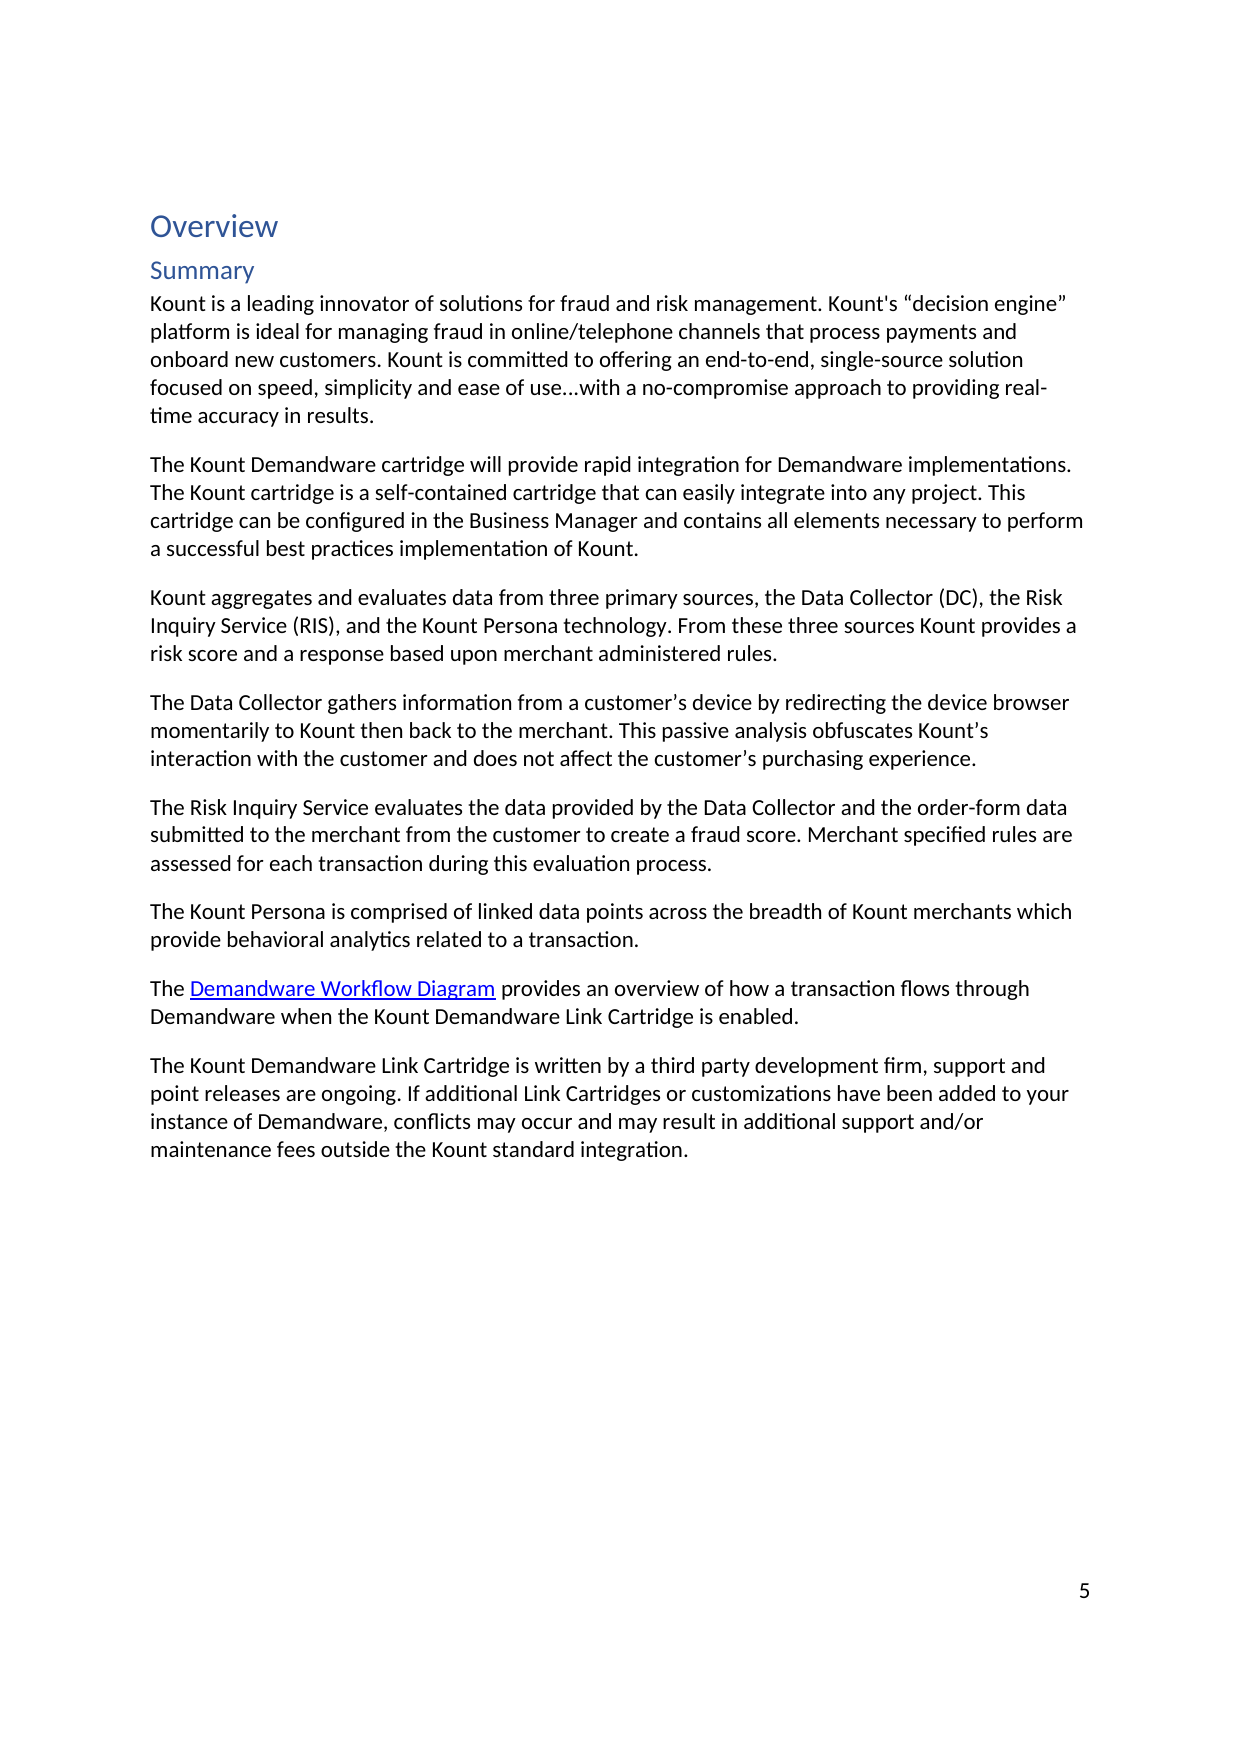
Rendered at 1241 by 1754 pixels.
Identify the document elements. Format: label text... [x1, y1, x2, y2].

subtitle Overview [150, 205, 1090, 246]
text The Risk Inquiry Service evaluates the data provided by the Data Collector and the order-form data submitted to the merchant from the customer to create a fraud score. Merchant specified rules are assessed for each transaction during this evaluation process. [150, 793, 1090, 877]
text The Kount Demandware cartridge will provide rapid integration for Demandware implementations. The Kount cartridge is a self-contained cartridge that can easily integrate into any project. This cartridge can be configured in the Business Manager and contains all elements necessary to perform a successful best practices implementation of Kount. [150, 450, 1090, 562]
subtitle Summary [150, 253, 1090, 286]
text The Kount Persona is comprised of linked data points across the breadth of Kount merchants which provide behavioral analytics related to a transaction. [150, 897, 1090, 953]
text Kount aggregates and evaluates data from three primary sources, the Data Collector (DC), the Risk Inquiry Service (RIS), and the Kount Persona technology. From these three sources Kount provides a risk score and a response based upon merchant administered rules. [150, 583, 1090, 667]
text The Demandware Workflow Diagram provides an overview of how a transaction flows through Demandware when the Kount Demandware Link Cartridge is enabled. [150, 974, 1090, 1030]
text Kount is a leading innovator of solutions for fraud and risk management. Kount's “decision engine” platform is ideal for managing fraud in online/telephone channels that process payments and onboard new customers. Kount is committed to offering an end-to-end, single-source solution focused on speed, simplicity and ease of use...with a no-compromise approach to providing real-time accuracy in results. [150, 289, 1090, 429]
text The Data Collector gathers information from a customer’s device by redirecting the device browser momentarily to Kount then back to the merchant. This passive analysis obfuscates Kount’s interaction with the customer and does not affect the customer’s purchasing experience. [150, 688, 1090, 772]
text The Kount Demandware Link Cartridge is written by a third party development firm, support and point releases are ongoing. If additional Link Cartridges or customizations have been added to your instance of Demandware, conflicts may occur and may result in additional support and/or maintenance fees outside the Kount standard integration. [150, 1051, 1090, 1163]
